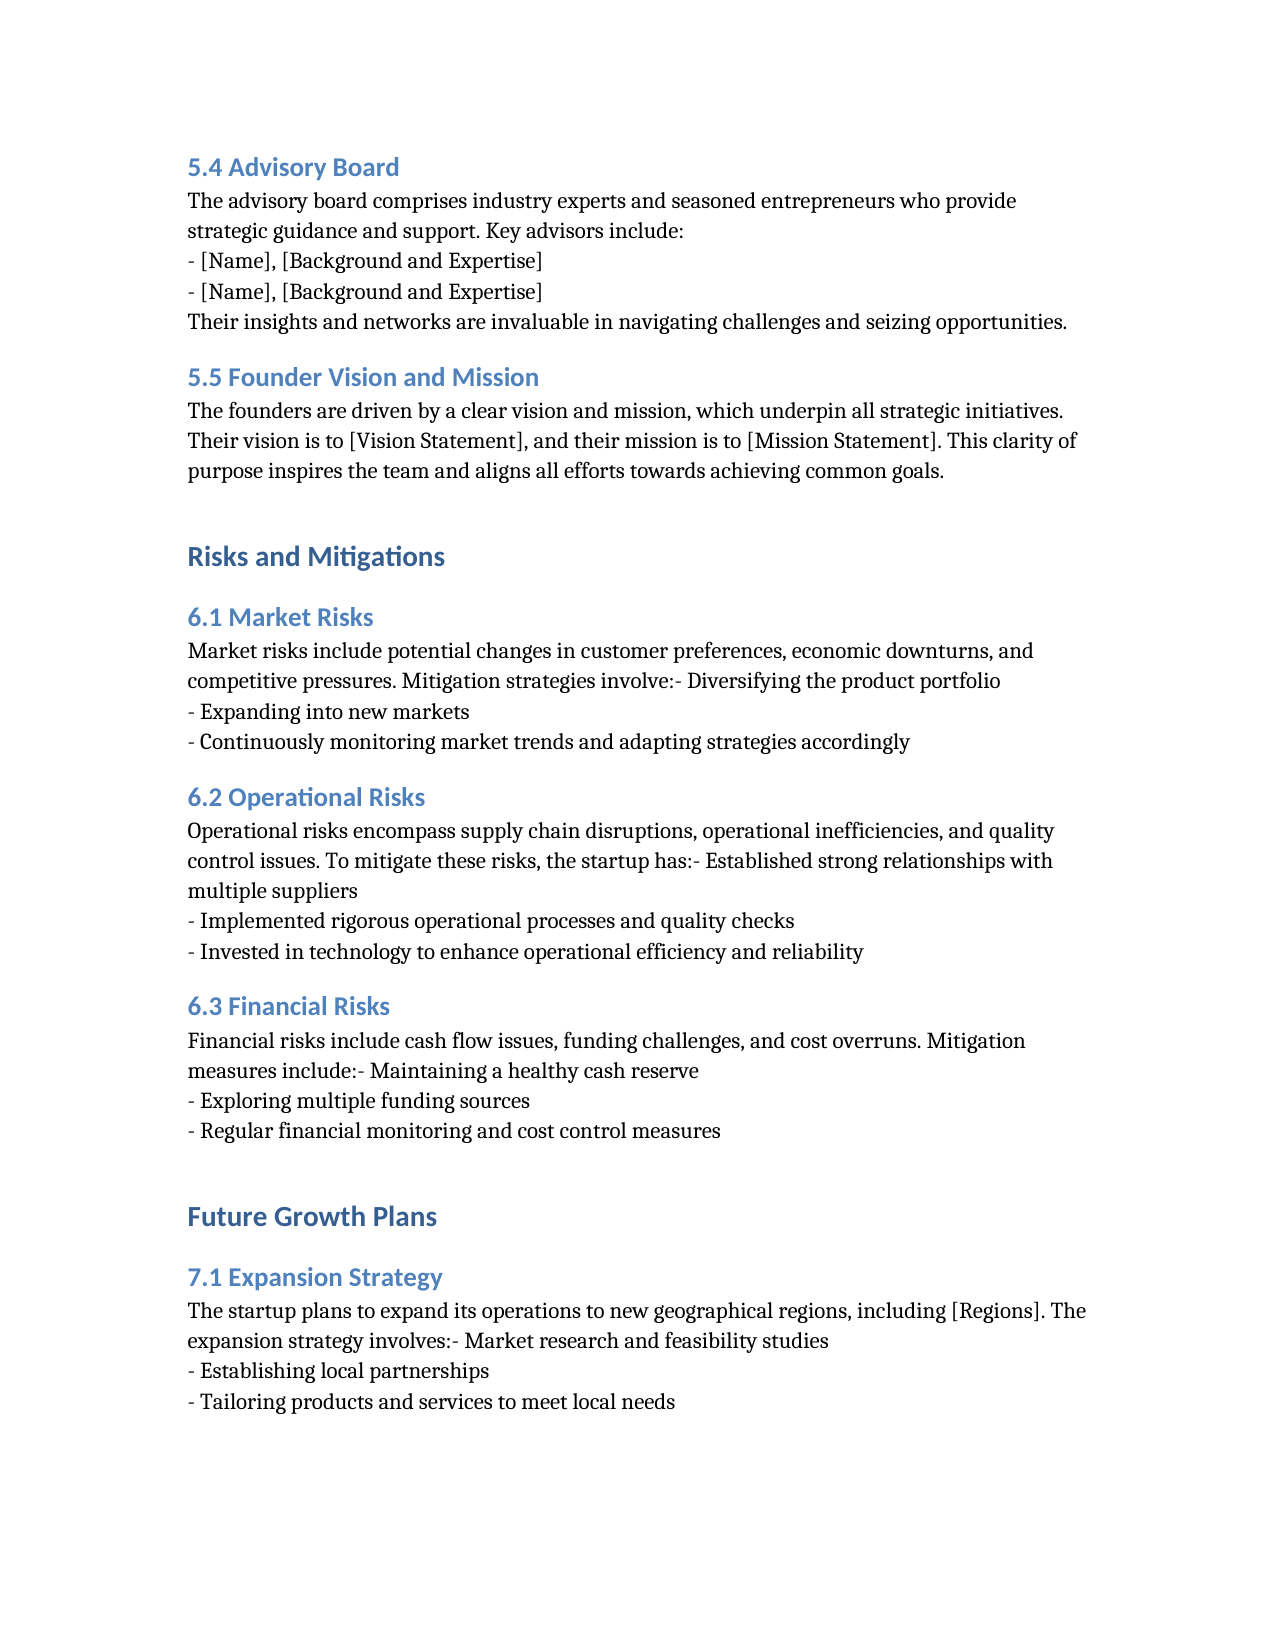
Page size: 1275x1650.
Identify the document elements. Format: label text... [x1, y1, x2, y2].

text The founders are driven by a clear vision and mission, which underpin all strategic initiatives. Their vision is to [Vision Statement], and their mission is to [Mission Statement]. This clarity of purpose inspires the team and aligns all efforts towards achieving common goals. [187, 398, 1087, 484]
subtitle Risks and Mitigations [187, 538, 1087, 574]
subtitle 6.2 Operational Risks [187, 780, 1087, 813]
subtitle 6.1 Market Risks [187, 600, 1087, 633]
text Operational risks encompass supply chain disruptions, operational inefficiencies, and quality control issues. To mitigate these risks, the startup has:- Established strong relationships with multiple suppliers - Implemented rigorous operational processes and quality checks - Invested in technology to enhance operational efficiency and reliability [187, 818, 1087, 965]
subtitle 7.1 Expansion Strategy [187, 1260, 1087, 1293]
text The advisory board comprises industry experts and seasoned entrepreneurs who provide strategic guidance and support. Key advisors include: - [Name], [Background and Expertise] - [Name], [Background and Expertise] Their insights and networks are invaluable in navigating challenges and seizing opportunities. [187, 188, 1087, 335]
text Market risks include potential changes in customer preferences, economic downturns, and competitive pressures. Mitigation strategies involve:- Diversifying the product portfolio - Expanding into new markets - Continuously monitoring market trends and adapting strategies accordingly [187, 638, 1087, 755]
subtitle 6.3 Financial Risks [187, 989, 1087, 1022]
subtitle 5.5 Founder Vision and Mission [187, 360, 1087, 393]
text Financial risks include cash flow issues, funding challenges, and cost overruns. Mitigation measures include:- Maintaining a healthy cash reserve - Exploring multiple funding sources - Regular financial monitoring and cost control measures [187, 1027, 1087, 1144]
text The startup plans to expand its operations to new geographical regions, including [Regions]. The expansion strategy involves:- Market research and feasibility studies - Establishing local partnerships - Tailoring products and services to meet local needs [187, 1298, 1087, 1415]
subtitle Future Growth Plans [187, 1198, 1087, 1234]
subtitle 5.4 Advisory Board [187, 150, 1087, 183]
